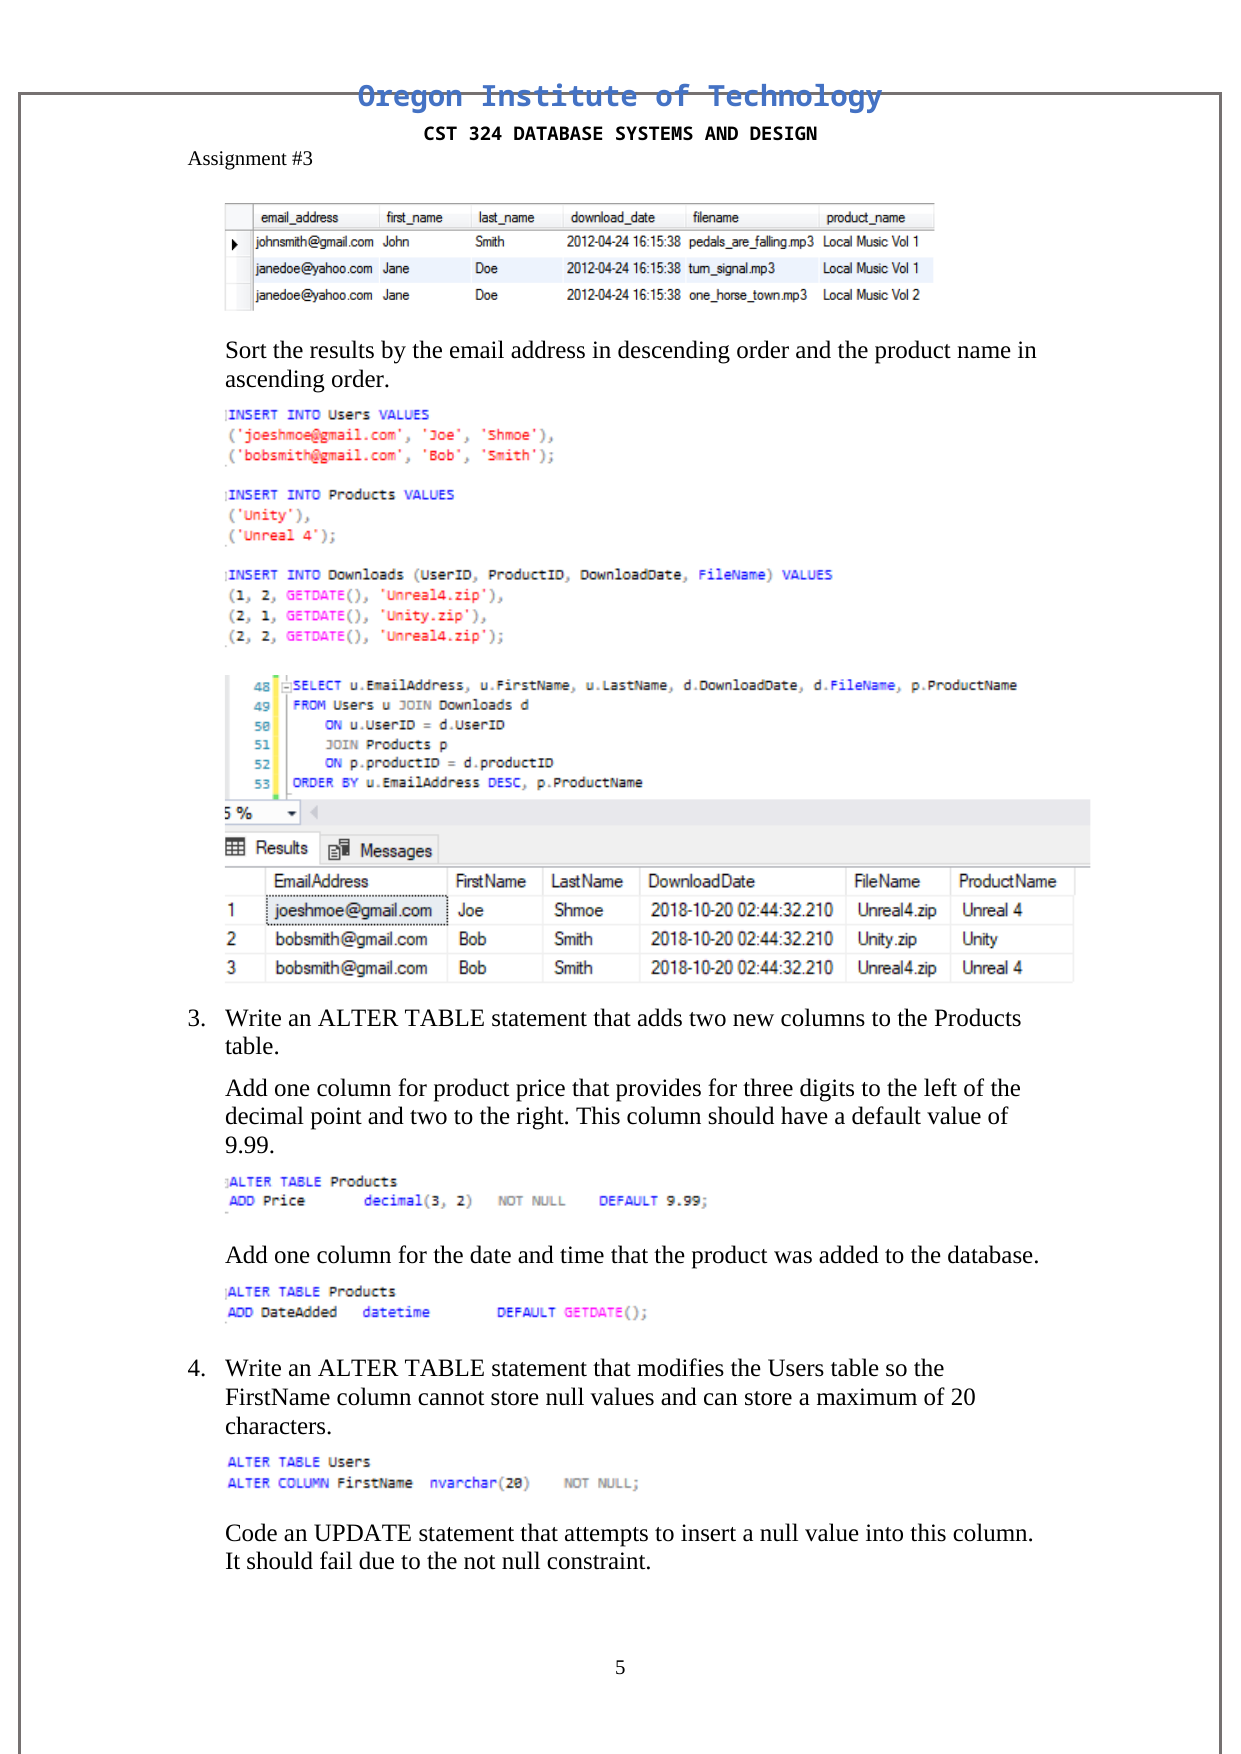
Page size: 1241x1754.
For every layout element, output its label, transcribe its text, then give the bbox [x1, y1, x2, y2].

picture [224, 1281, 699, 1341]
list Write an ALTER TABLE statement that adds two new columns to the Products table. [187, 1003, 1053, 1060]
text Code an UPDATE statement that attempts to insert a null value into this column. It should fail due to the not null constraint. [225, 1518, 1053, 1575]
list Write an ALTER TABLE statement that modifies the Users table so the FirstName column cannot store null values and can store a maximum of 20 characters. [187, 1353, 1053, 1439]
picture [224, 203, 1016, 323]
picture [224, 675, 1091, 991]
picture [224, 1452, 666, 1506]
picture [224, 1171, 730, 1228]
text Add one column for the date and time that the product was added to the database. [225, 1240, 1053, 1269]
picture [224, 405, 878, 663]
text Sort the results by the email address in descending order and the product name in ascending order. [225, 335, 1053, 392]
text Add one column for product price that provides for three digits to the left of the decimal point and two to the right. This column should have a default value of 9.99. [225, 1073, 1053, 1159]
